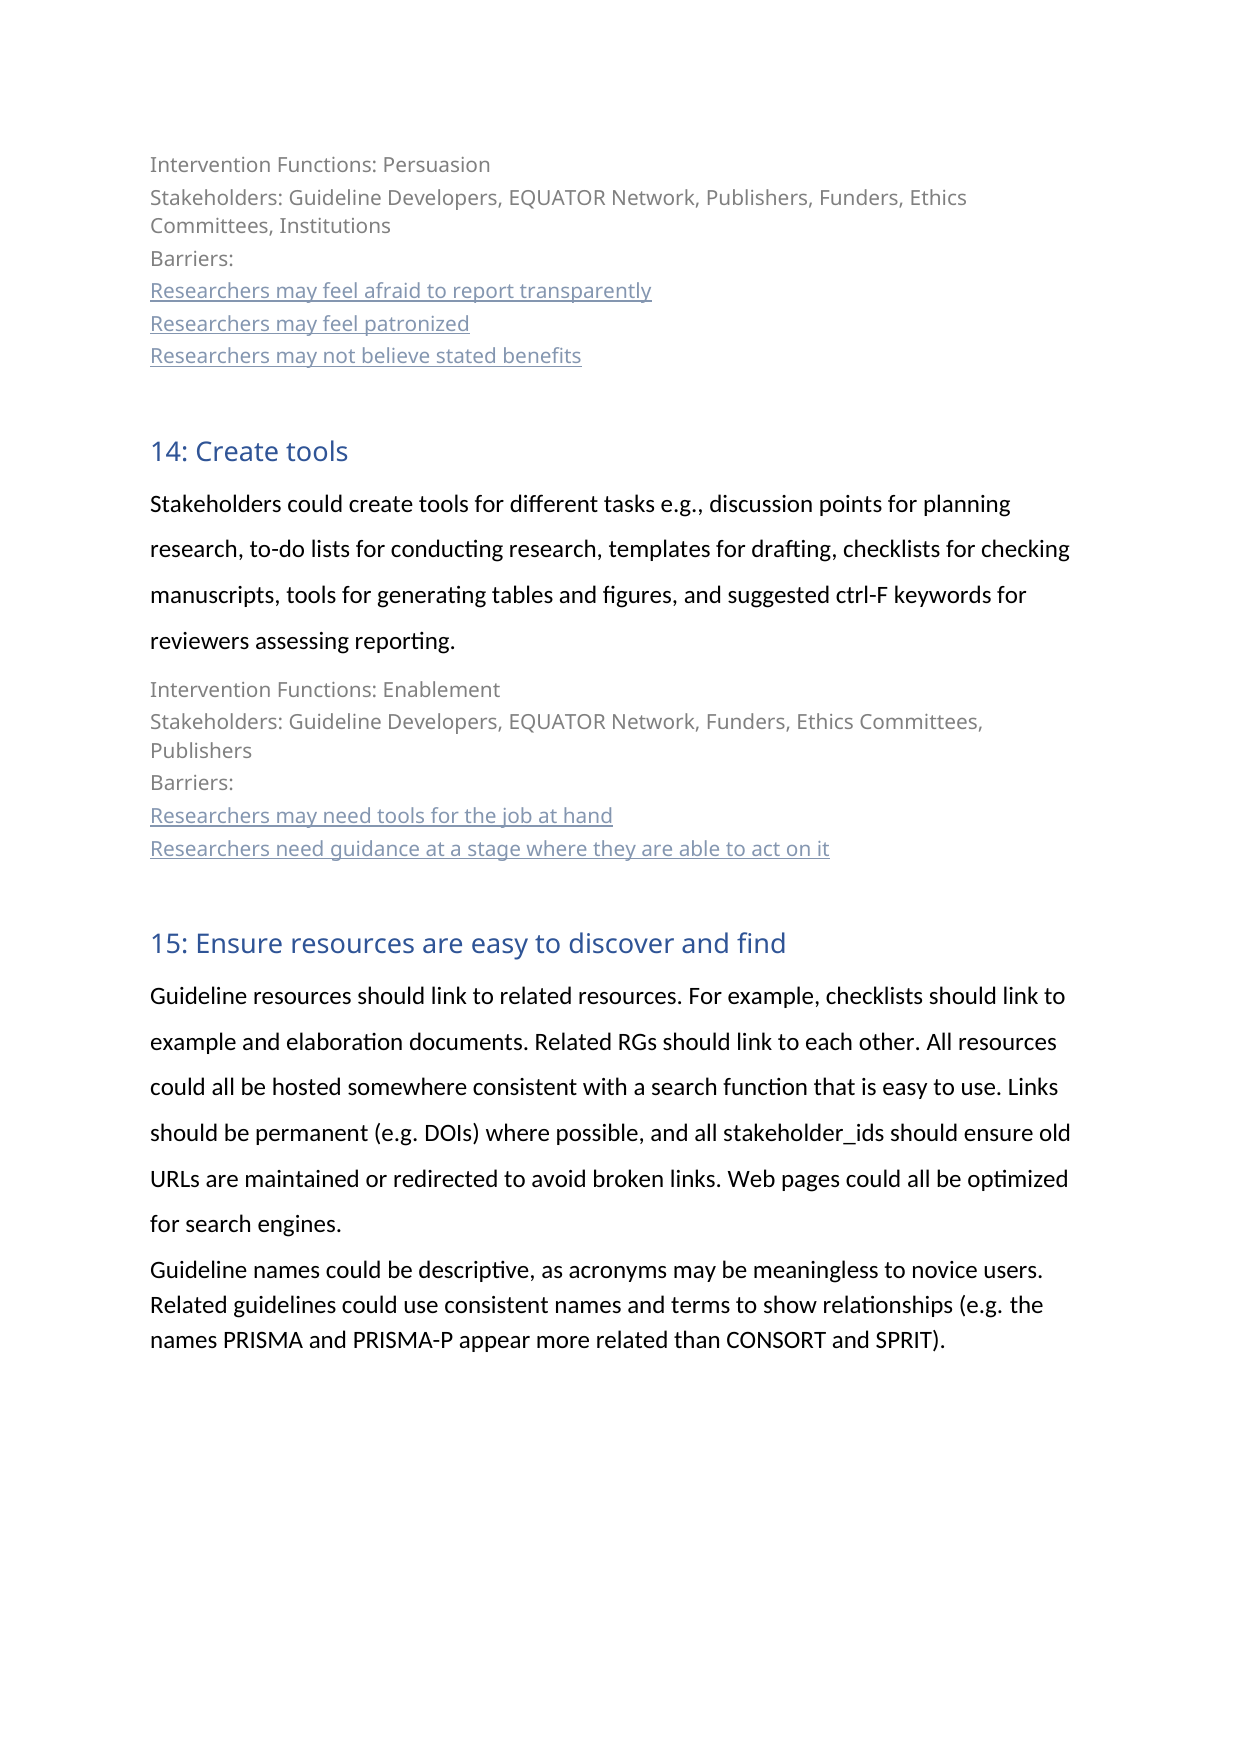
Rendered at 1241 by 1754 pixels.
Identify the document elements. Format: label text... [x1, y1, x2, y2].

subtitle 14: Create tools [150, 432, 1090, 469]
subtitle Stakeholders: Guideline Developers, EQUATOR Network, Funders, Ethics Committees, Publishers [150, 707, 1090, 764]
subtitle Researchers may feel patronized [150, 309, 1090, 337]
subtitle Barriers: [150, 768, 1090, 797]
subtitle Intervention Functions: Persuasion [150, 150, 1090, 178]
subtitle Researchers need guidance at a stage where they are able to act on it [150, 834, 1090, 862]
subtitle Researchers may feel afraid to report transparently [150, 276, 1090, 305]
subtitle 15: Ensure resources are easy to discover and find [150, 924, 1090, 961]
subtitle Researchers may need tools for the job at hand [150, 801, 1090, 829]
subtitle Stakeholders: Guideline Developers, EQUATOR Network, Publishers, Funders, Ethics Committees, Institutions [150, 183, 1090, 239]
text Guideline names could be descriptive, as acronyms may be meaningless to novice users. Related guidelines could use consistent names and terms to show relationships (e.g. the names PRISMA and PRISMA-P appear more related than CONSORT and SPRIT). [150, 1254, 1090, 1355]
subtitle Barriers: [150, 244, 1090, 272]
subtitle Researchers may not believe stated benefits [150, 341, 1090, 370]
subtitle Intervention Functions: Enablement [150, 675, 1090, 703]
